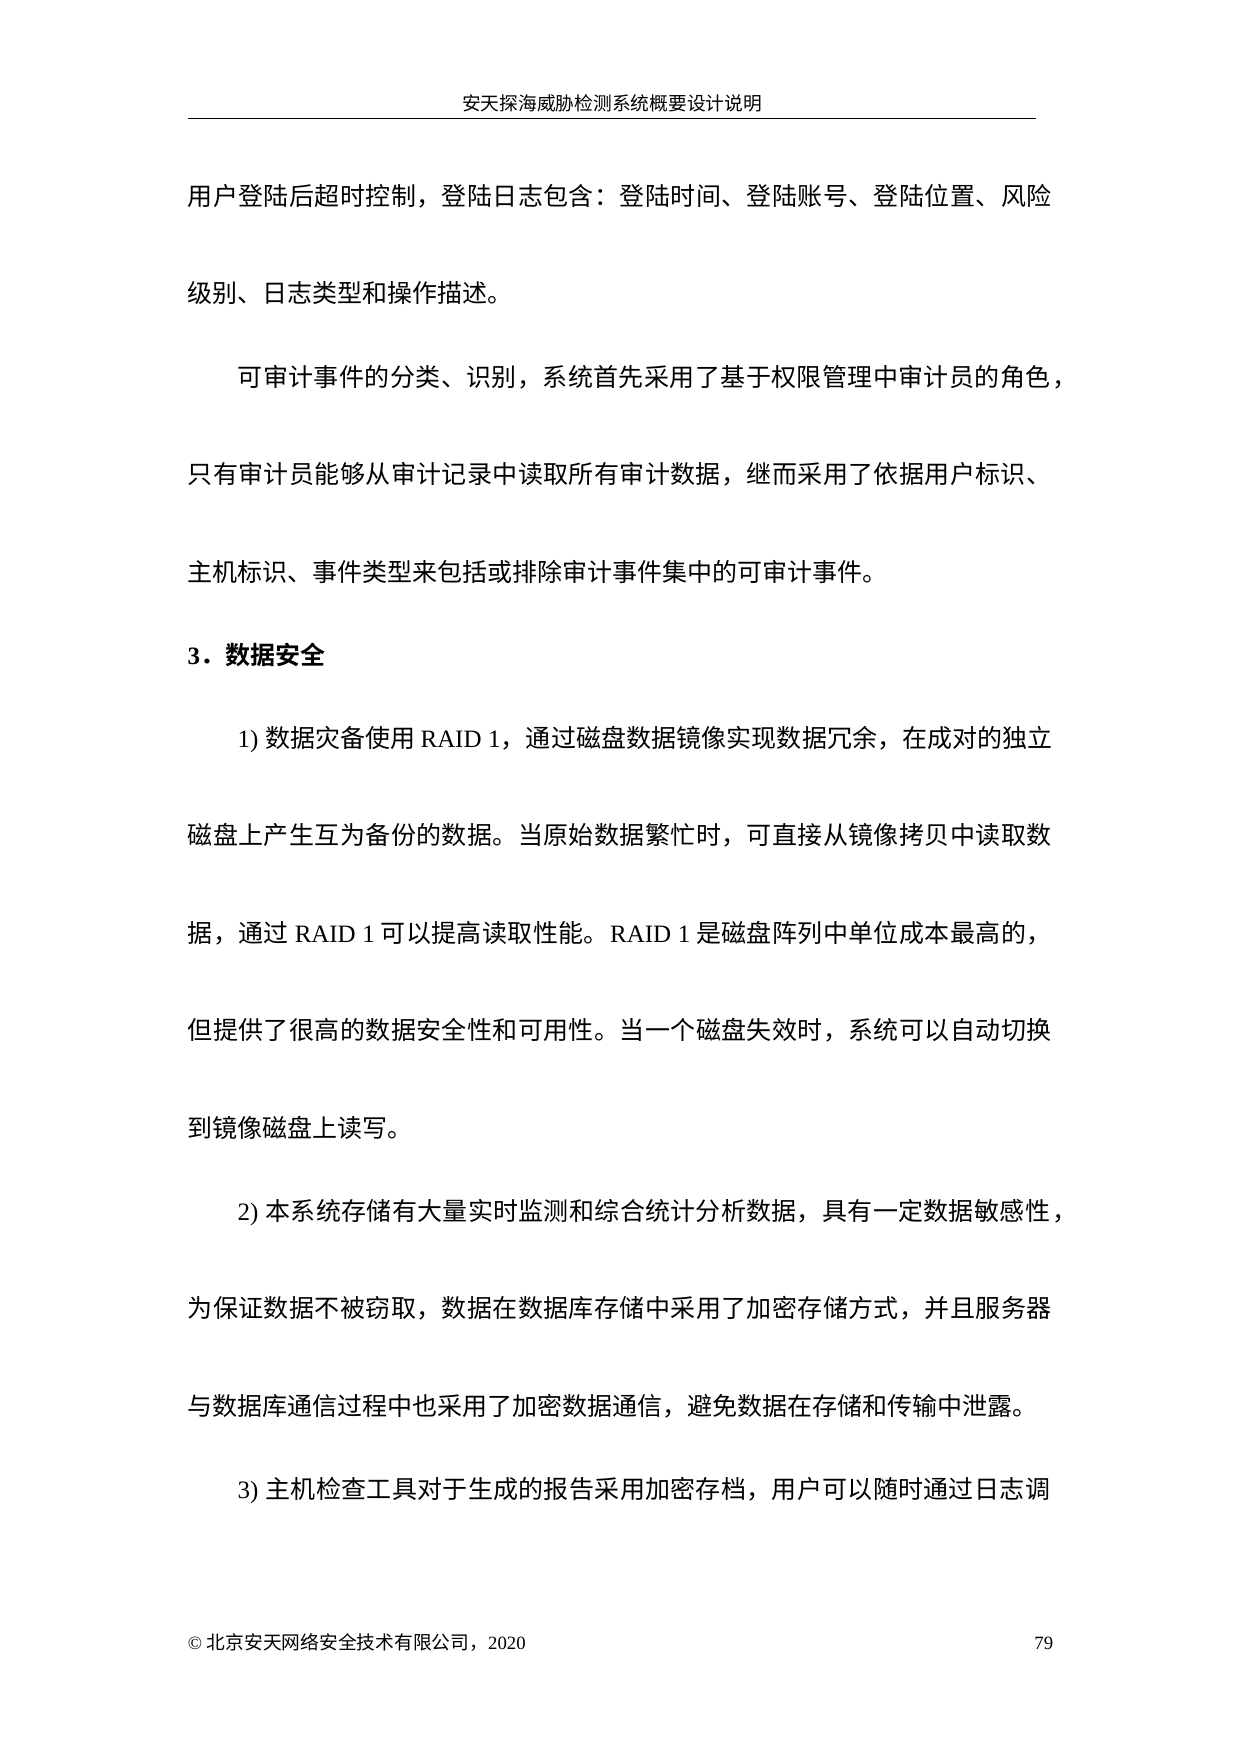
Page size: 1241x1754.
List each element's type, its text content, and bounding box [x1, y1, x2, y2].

text 3．数据安全 [187, 621, 1053, 686]
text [187, 162, 1053, 324]
text 1) 数据灾备使用RAID 1，通过磁盘数据镜像实现数据冗余，在成对的独立磁盘上产生互为备份的数据。当原始数据繁忙时，可直接从镜像拷贝中读取数据，通过RAID 1可以提高读取性能。RAID 1是磁盘阵列中单位成本最高的，但提供了很高的数据安全性和可用性。当一个磁盘失效时，系统可以自动切换到镜像磁盘上读写。 [187, 704, 1053, 1159]
text 可审计事件的分类、识别，系统首先采用了基于权限管理中审计员的角色，只有审计员能够从审计记录中读取所有审计数据，继而采用了依据用户标识、主机标识、事件类型来包括或排除审计事件集中的可审计事件。 [187, 343, 1053, 603]
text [187, 1455, 1053, 1520]
text 2) 本系统存储有大量实时监测和综合统计分析数据，具有一定数据敏感性，为保证数据不被窃取，数据在数据库存储中采用了加密存储方式，并且服务器与数据库通信过程中也采用了加密数据通信，避免数据在存储和传输中泄露。 [187, 1177, 1053, 1437]
